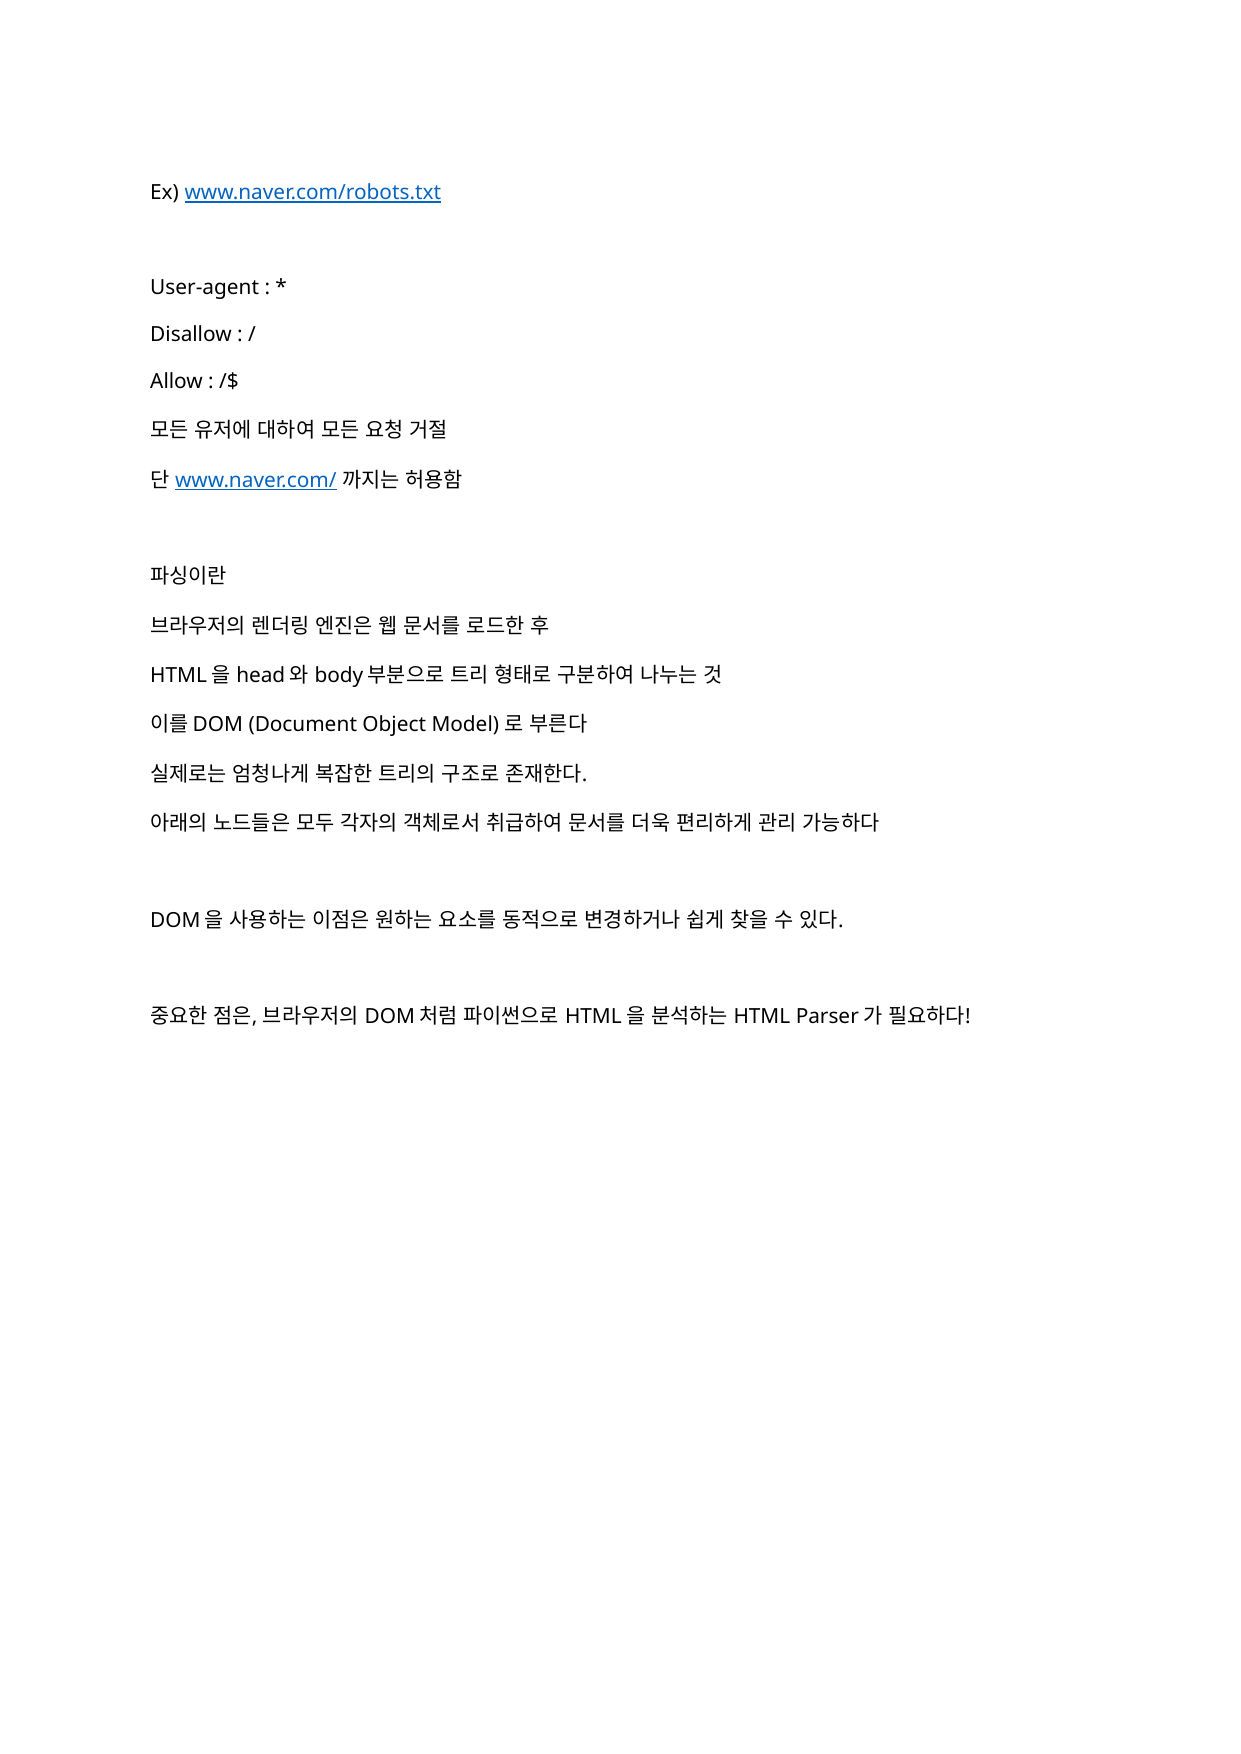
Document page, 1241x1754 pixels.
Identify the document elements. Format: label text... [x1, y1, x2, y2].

text 이를DOM (Document Object Model) 로 부른다 [150, 707, 1090, 738]
text 단 www.naver.com/ 까지는 허용함 [150, 463, 1090, 493]
text 실제로는 엄청나게 복잡한 트리의 구조로 존재한다. [150, 757, 1090, 787]
text 브라우저의 렌더링 엔진은 웹 문서를 로드한 후 [150, 609, 1090, 639]
text Allow : /$ [150, 366, 1090, 395]
text 아래의 노드들은 모두 각자의 객체로서 취급하여 문서를 더욱 편리하게 관리 가능하다 [150, 806, 1090, 836]
text User-agent : * [150, 272, 1090, 300]
text DOM을 사용하는 이점은 원하는 요소를 동적으로 변경하거나 쉽게 찾을 수 있다. [150, 903, 1090, 933]
text Ex) www.naver.com/robots.txt [150, 177, 1090, 206]
text HTML을 head와 body부분으로 트리 형태로 구분하여 나누는 것 [150, 658, 1090, 688]
text 중요한 점은, 브라우저의 DOM처럼 파이썬으로 HTML을 분석하는 HTML Parser가 필요하다! [150, 999, 1090, 1030]
text 모든 유저에 대하여 모든 요청 거절 [150, 414, 1090, 444]
text Disallow : / [150, 319, 1090, 347]
text 파싱이란 [150, 559, 1090, 590]
